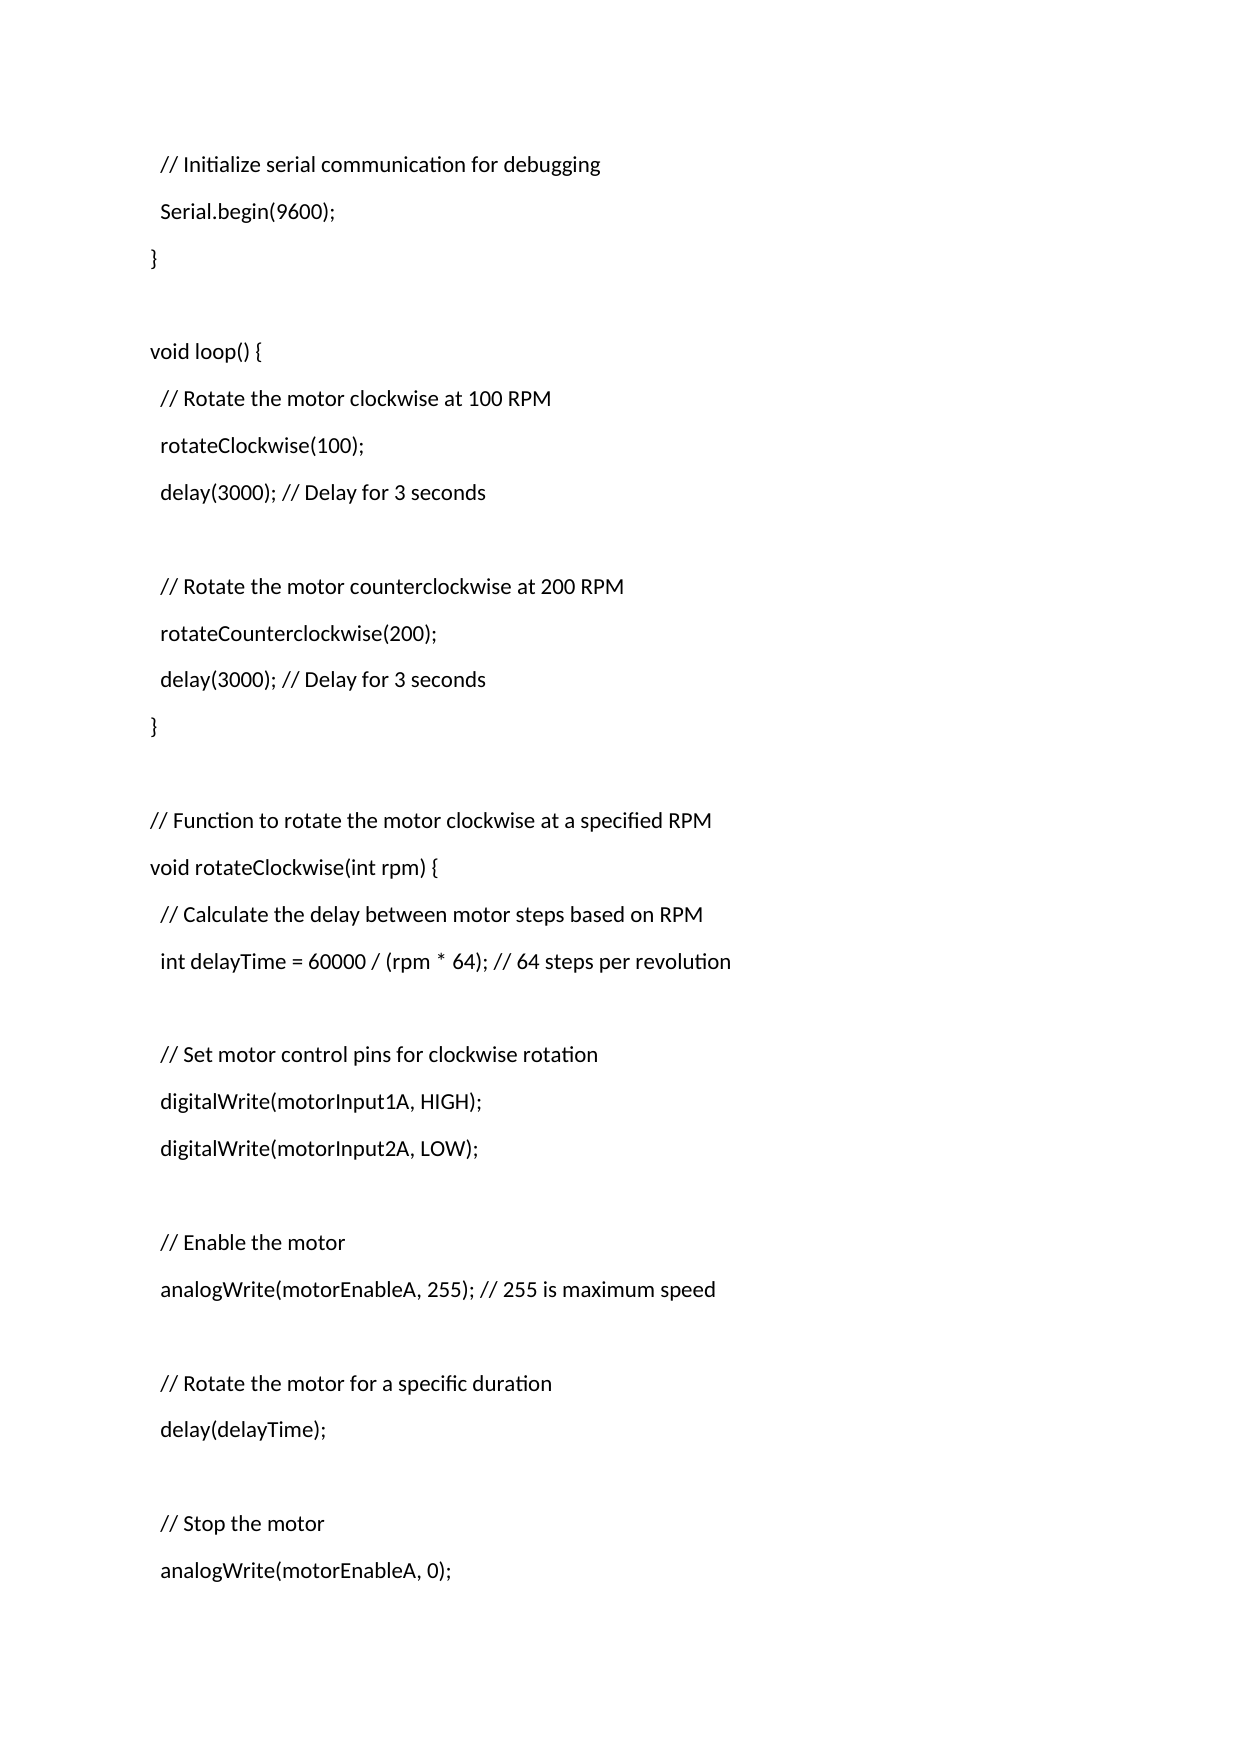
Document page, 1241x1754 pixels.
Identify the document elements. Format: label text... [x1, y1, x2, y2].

text // Rotate the motor counterclockwise at 200 RPM [150, 572, 1090, 600]
text digitalWrite(motorInput2A, LOW); [150, 1134, 1090, 1162]
text Serial.begin(9600); [150, 197, 1090, 225]
text // Rotate the motor for a specific duration [150, 1369, 1090, 1397]
text void loop() { [150, 337, 1090, 366]
text // Enable the motor [150, 1228, 1090, 1256]
text digitalWrite(motorInput1A, HIGH); [150, 1087, 1090, 1116]
text delay(3000); // Delay for 3 seconds [150, 478, 1090, 506]
text delay(delayTime); [150, 1416, 1090, 1444]
text } [150, 712, 1090, 741]
text delay(3000); // Delay for 3 seconds [150, 666, 1090, 694]
text } [150, 244, 1090, 272]
text rotateClockwise(100); [150, 431, 1090, 459]
text // Function to rotate the motor clockwise at a specified RPM [150, 806, 1090, 834]
text void rotateClockwise(int rpm) { [150, 853, 1090, 881]
text // Calculate the delay between motor steps based on RPM [150, 900, 1090, 928]
text // Initialize serial communication for debugging [150, 150, 1090, 178]
text analogWrite(motorEnableA, 0); [150, 1556, 1090, 1584]
text analogWrite(motorEnableA, 255); // 255 is maximum speed [150, 1275, 1090, 1303]
text // Rotate the motor clockwise at 100 RPM [150, 384, 1090, 412]
text // Stop the motor [150, 1509, 1090, 1537]
text // Set motor control pins for clockwise rotation [150, 1041, 1090, 1069]
text rotateCounterclockwise(200); [150, 619, 1090, 647]
text int delayTime = 60000 / (rpm * 64); // 64 steps per revolution [150, 947, 1090, 975]
